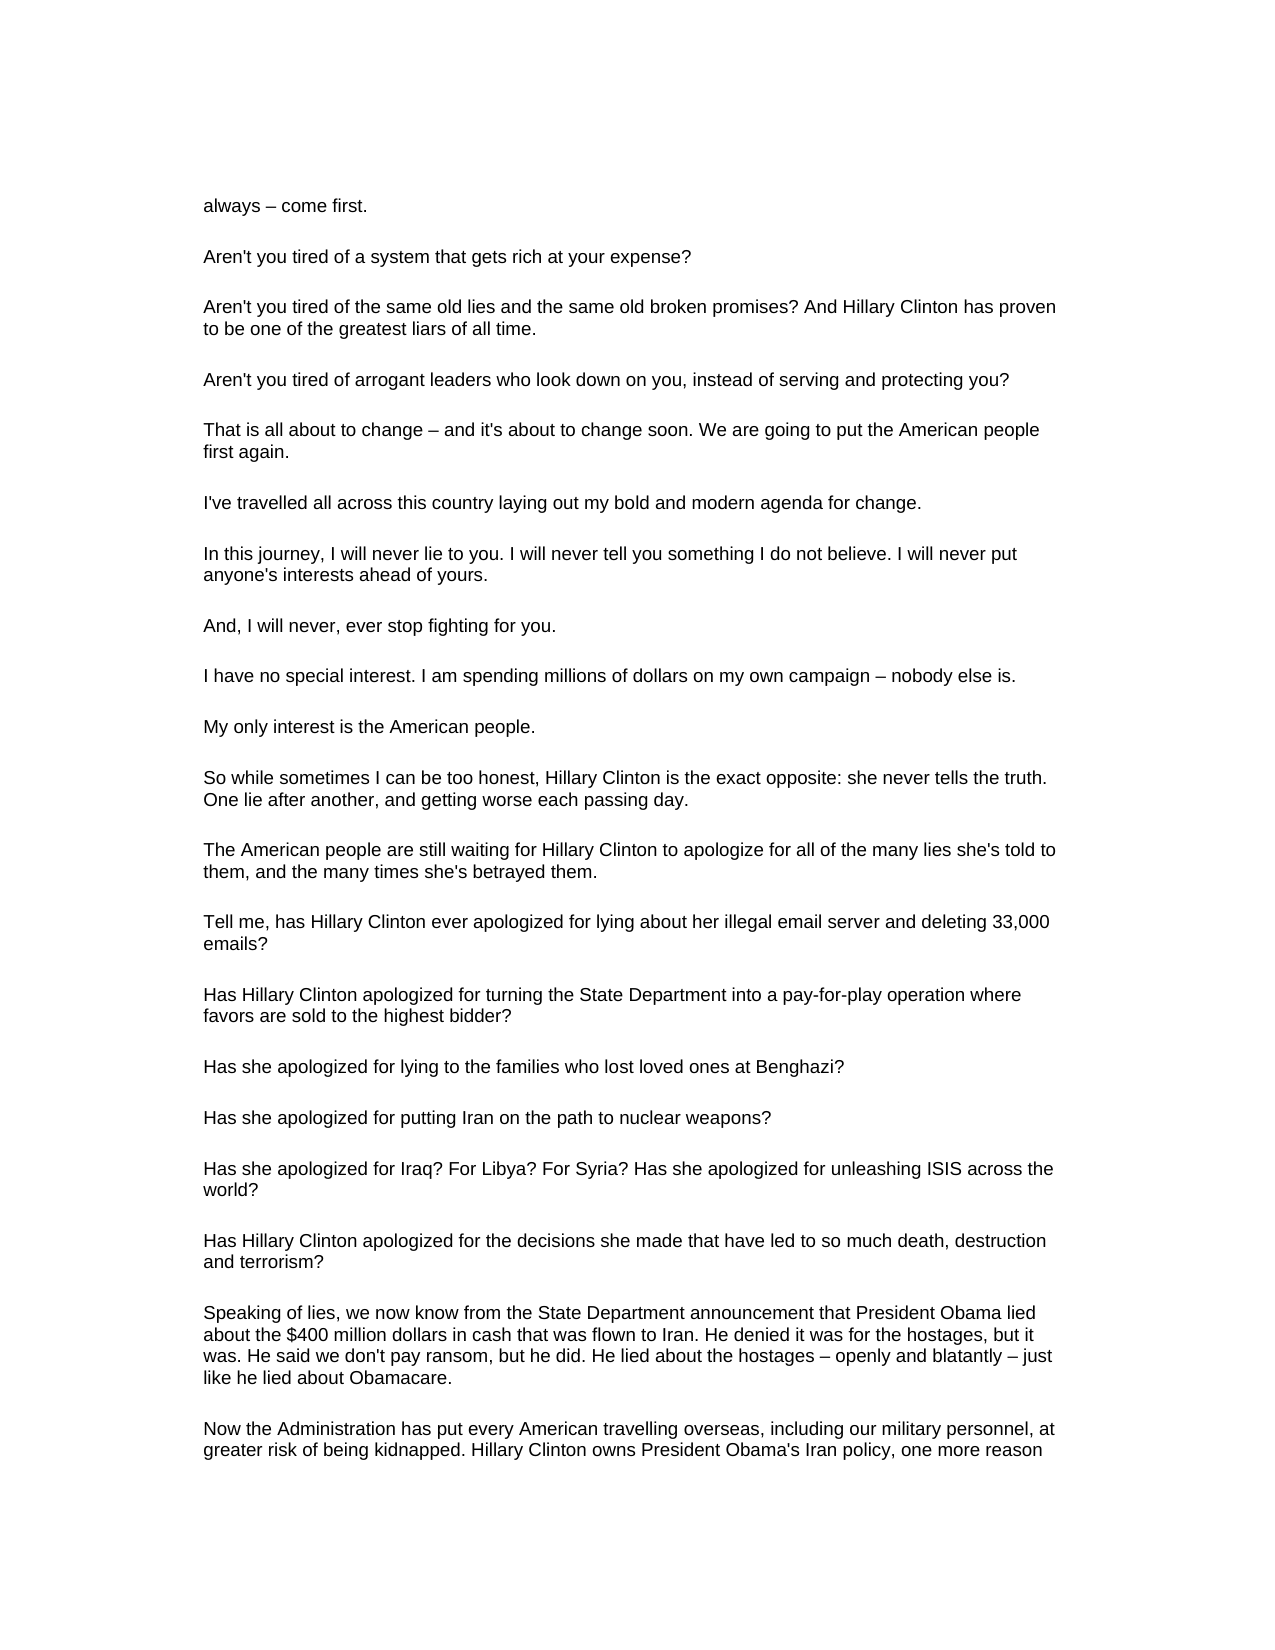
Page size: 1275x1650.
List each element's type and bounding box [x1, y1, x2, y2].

table_cell [188, 150, 1087, 1476]
